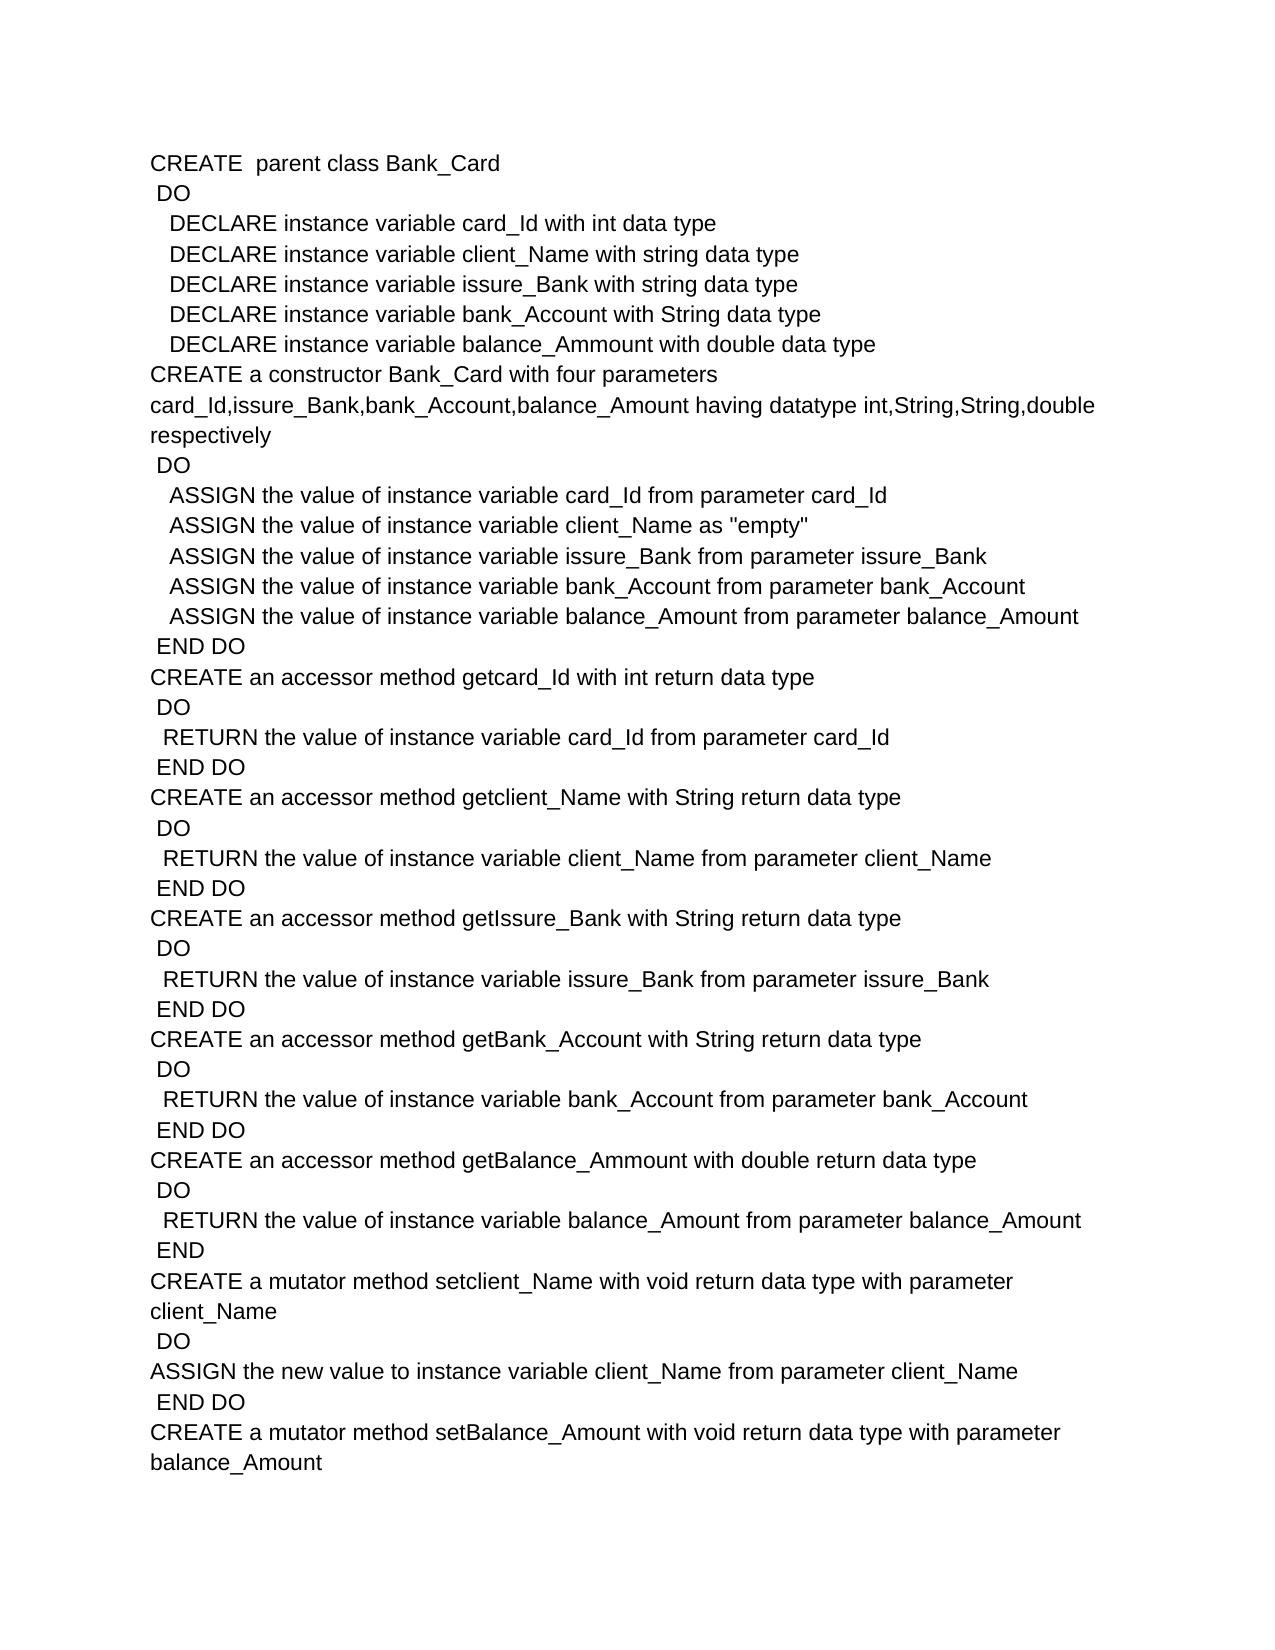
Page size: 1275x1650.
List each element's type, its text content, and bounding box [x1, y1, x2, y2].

text DO [150, 452, 1125, 478]
text END DO [150, 1117, 1125, 1143]
text DECLARE instance variable client_Name with string data type [150, 241, 1125, 267]
text ASSIGN the value of instance variable balance_Amount from parameter balance_Amount [150, 603, 1125, 629]
text CREATE an accessor method getBank_Account with String return data type [150, 1026, 1125, 1052]
text DECLARE instance variable balance_Ammount with double data type [150, 331, 1125, 358]
text CREATE parent class Bank_Card [150, 150, 1125, 176]
text END DO [150, 1388, 1125, 1415]
text ASSIGN the value of instance variable bank_Account from parameter bank_Account [150, 573, 1125, 599]
text ASSIGN the value of instance variable issure_Bank from parameter issure_Bank [150, 543, 1125, 569]
text RETURN the value of instance variable balance_Amount from parameter balance_Amount [150, 1207, 1125, 1234]
text END DO [150, 996, 1125, 1022]
text RETURN the value of instance variable client_Name from parameter client_Name [150, 845, 1125, 871]
text DO [150, 1328, 1125, 1354]
text RETURN the value of instance variable issure_Bank from parameter issure_Bank [150, 966, 1125, 992]
text RETURN the value of instance variable card_Id from parameter card_Id [150, 724, 1125, 750]
text END DO [150, 875, 1125, 901]
text DECLARE instance variable card_Id with int data type [150, 210, 1125, 237]
text CREATE an accessor method getIssure_Bank with String return data type [150, 905, 1125, 932]
text CREATE a constructor Bank_Card with four parameters card_Id,issure_Bank,bank_Account,balance_Amount having datatype int,String,String,double respectively [150, 361, 1125, 448]
text DECLARE instance variable bank_Account with String data type [150, 301, 1125, 327]
text CREATE a mutator method setclient_Name with void return data type with parameter client_Name [150, 1268, 1125, 1324]
text CREATE an accessor method getcard_Id with int return data type [150, 663, 1125, 690]
text ASSIGN the value of instance variable client_Name as "empty" [150, 512, 1125, 539]
text END DO [150, 754, 1125, 781]
text END DO [150, 633, 1125, 660]
text DO [150, 180, 1125, 207]
text ASSIGN the value of instance variable card_Id from parameter card_Id [150, 482, 1125, 509]
text DO [150, 814, 1125, 841]
text DECLARE instance variable issure_Bank with string data type [150, 271, 1125, 297]
text DO [150, 694, 1125, 720]
text DO [150, 935, 1125, 962]
text DO [150, 1056, 1125, 1083]
text CREATE an accessor method getclient_Name with String return data type [150, 784, 1125, 811]
text END [150, 1237, 1125, 1264]
text CREATE a mutator method setBalance_Amount with void return data type with parameter balance_Amount [150, 1419, 1125, 1475]
text DO [150, 1177, 1125, 1203]
text CREATE an accessor method getBalance_Ammount with double return data type [150, 1147, 1125, 1173]
text ASSIGN the new value to instance variable client_Name from parameter client_Name [150, 1358, 1125, 1385]
text RETURN the value of instance variable bank_Account from parameter bank_Account [150, 1086, 1125, 1113]
